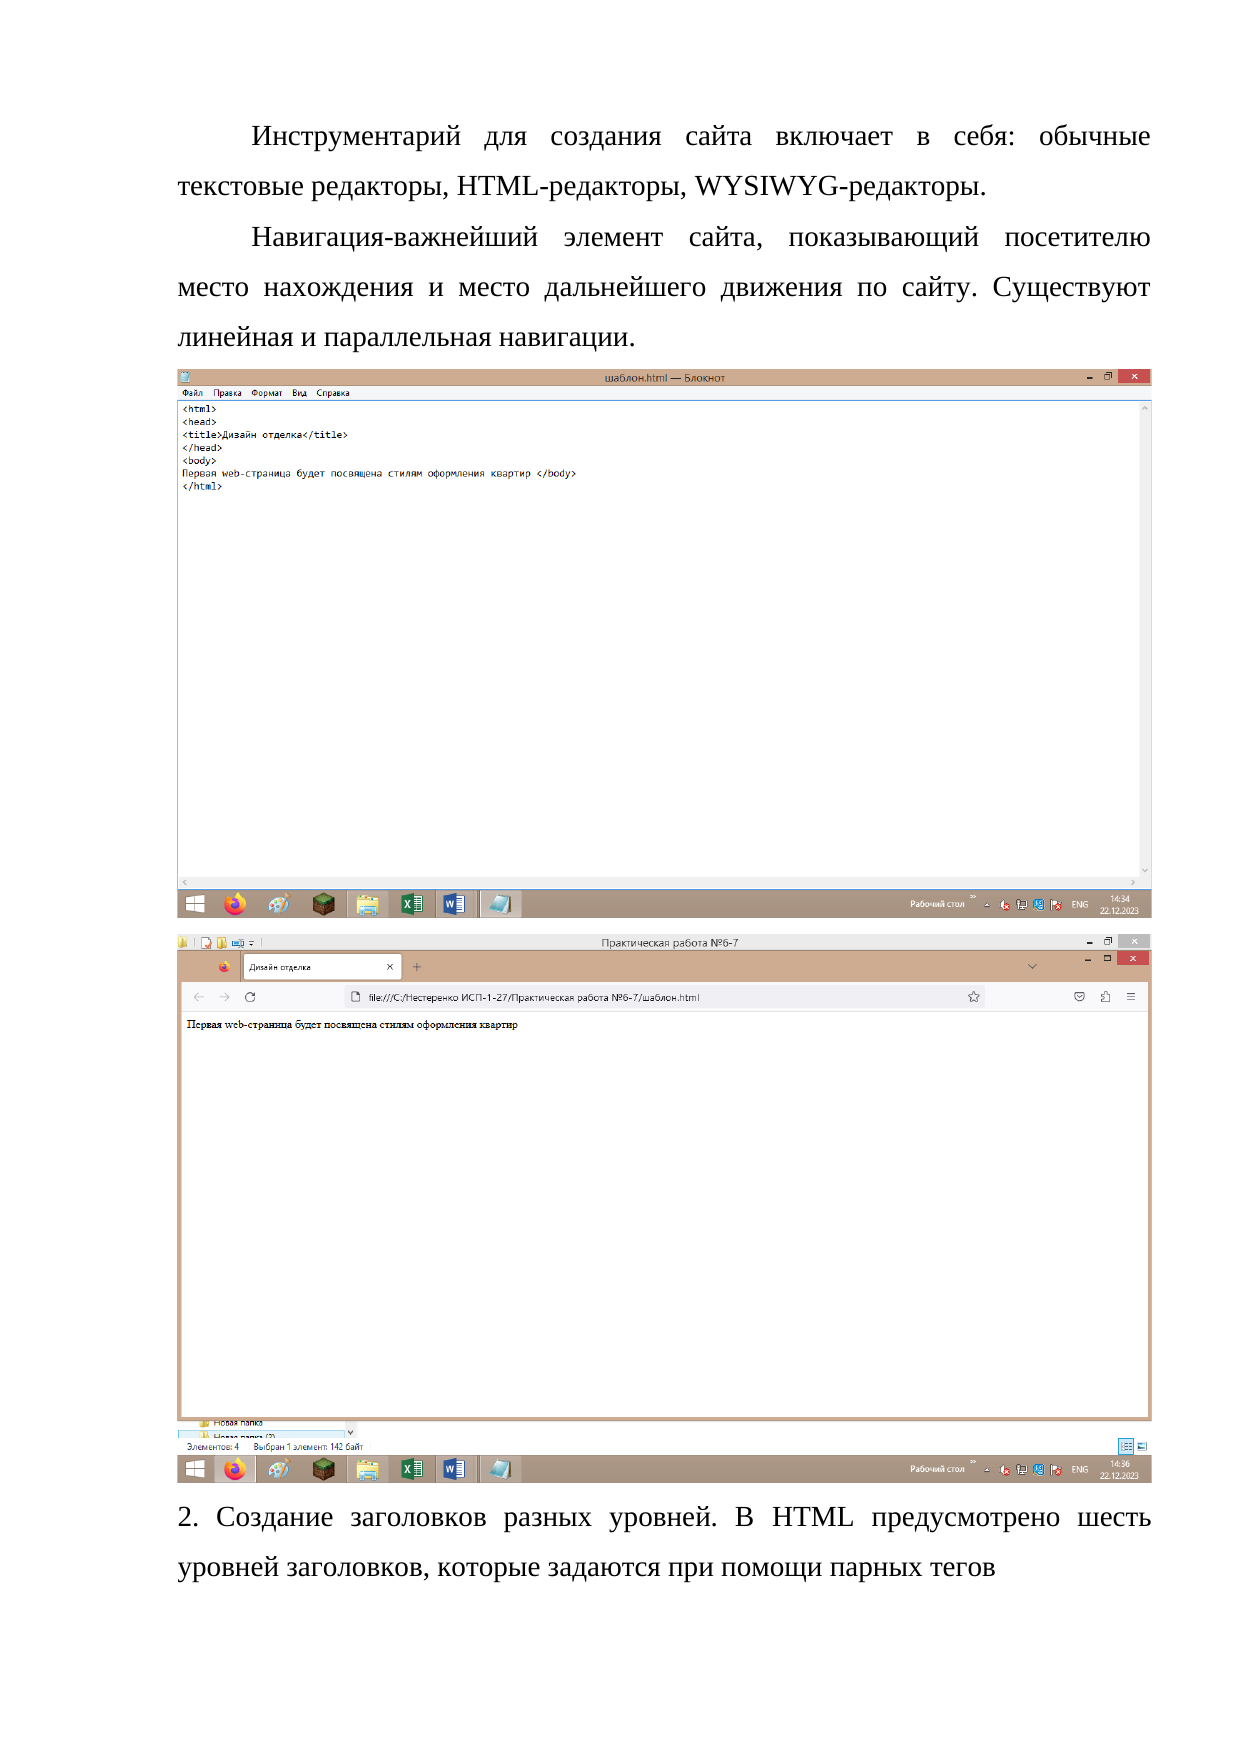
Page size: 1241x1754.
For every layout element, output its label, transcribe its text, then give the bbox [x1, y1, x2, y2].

picture [177, 369, 1152, 918]
list Инструментарий для создания сайта включает в себя: обычные текстовые редакторы, HTML-редакторы, WYSIWYG-редакторы. [177, 118, 1152, 202]
list Навигация-важнейший элемент сайта, показывающий посетителю место нахождения и место дальнейшего движения по сайту. Существуют линейная и параллельная навигации. [177, 219, 1152, 353]
picture [177, 934, 1152, 1483]
text 2. Создание заголовков разных уровней. В HTML предусмотрено шесть уровней заголовков, которые задаются при помощи парных тегов [177, 1499, 1152, 1583]
